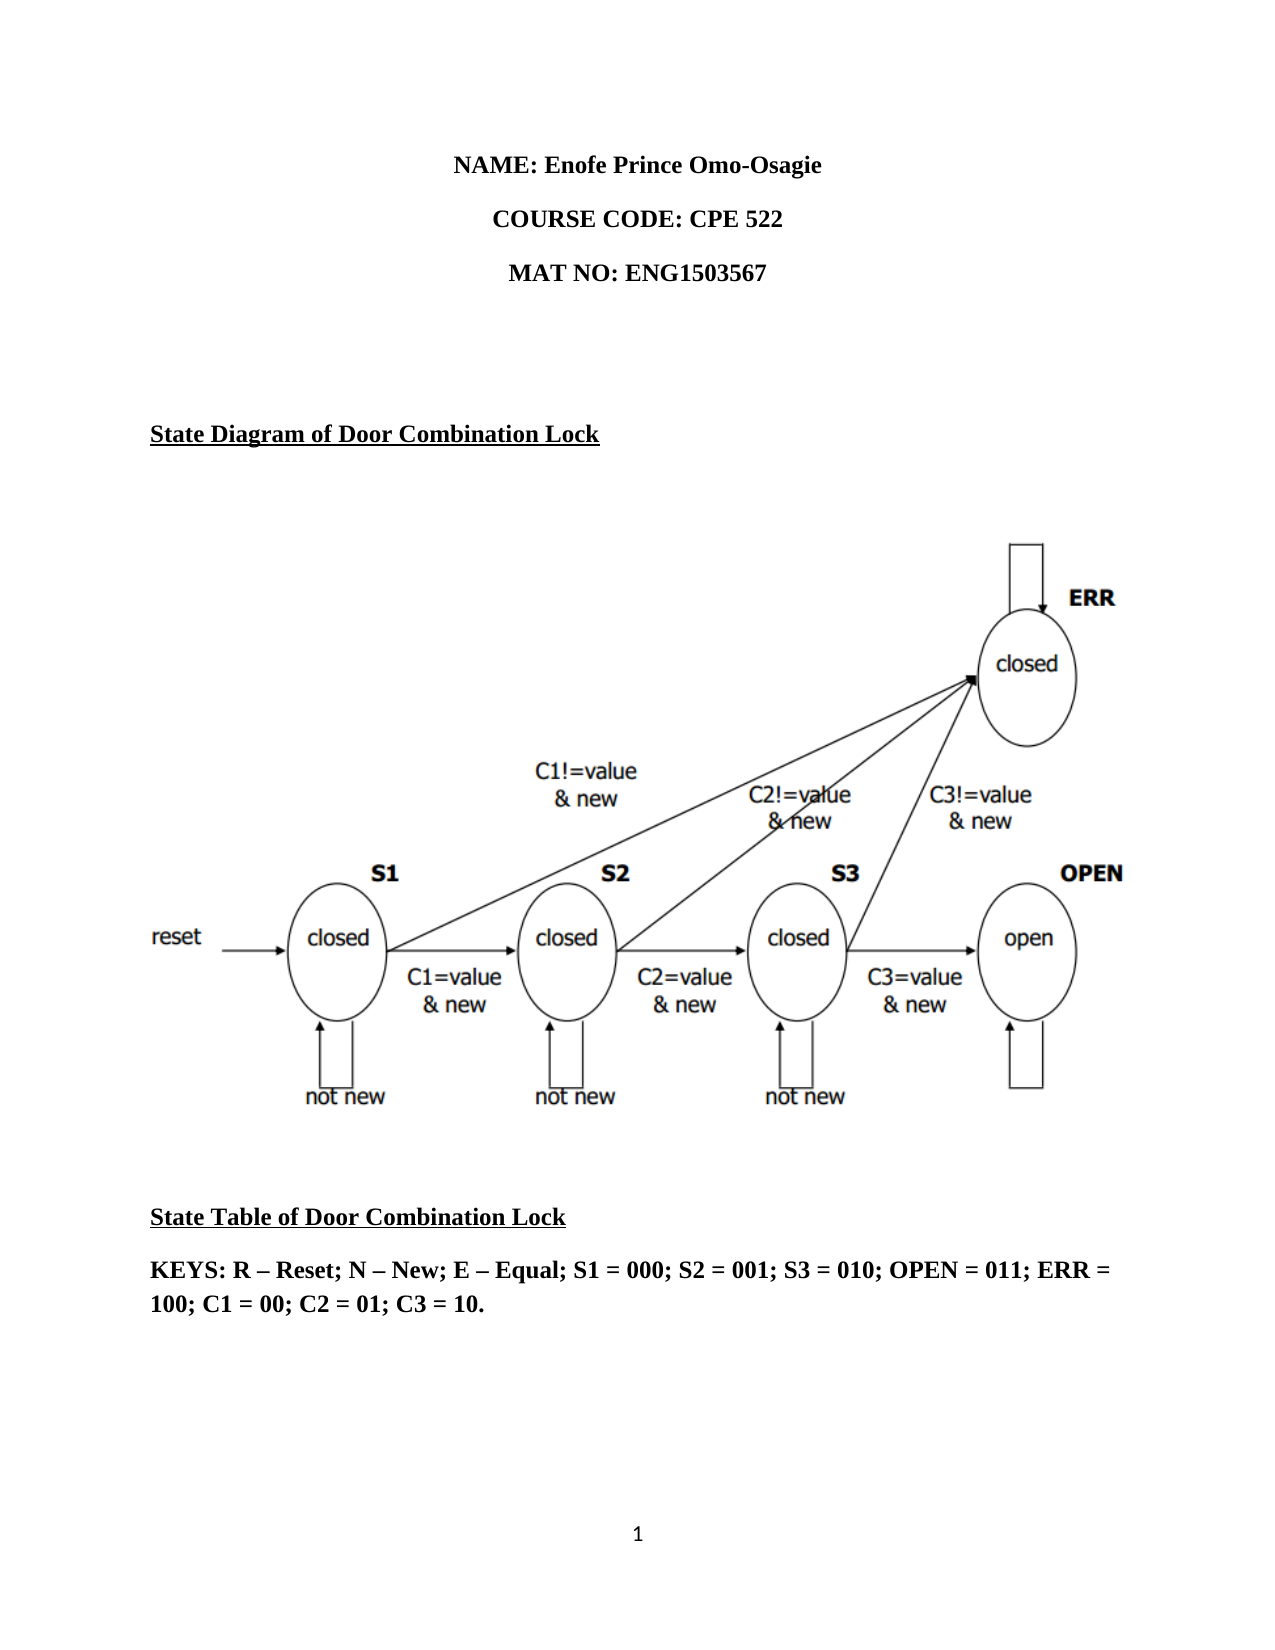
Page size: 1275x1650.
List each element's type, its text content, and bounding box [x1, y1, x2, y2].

text State Table of Door Combination Lock [150, 1202, 1125, 1231]
text NAME: Enofe Prince Omo-Osagie [150, 150, 1125, 179]
text State Diagram of Door Combination Lock [150, 419, 1125, 448]
text KEYS: R – Reset; N – New; E – Equal; S1 = 000; S2 = 001; S3 = 010; OPEN = 011; ERR = 100; C1 = 00; C2 = 01; C3 = 10. [150, 1256, 1125, 1317]
text COURSE CODE: CPE 522 [150, 204, 1125, 233]
picture [150, 527, 1125, 1124]
text MAT NO: ENG1503567 [150, 258, 1125, 286]
